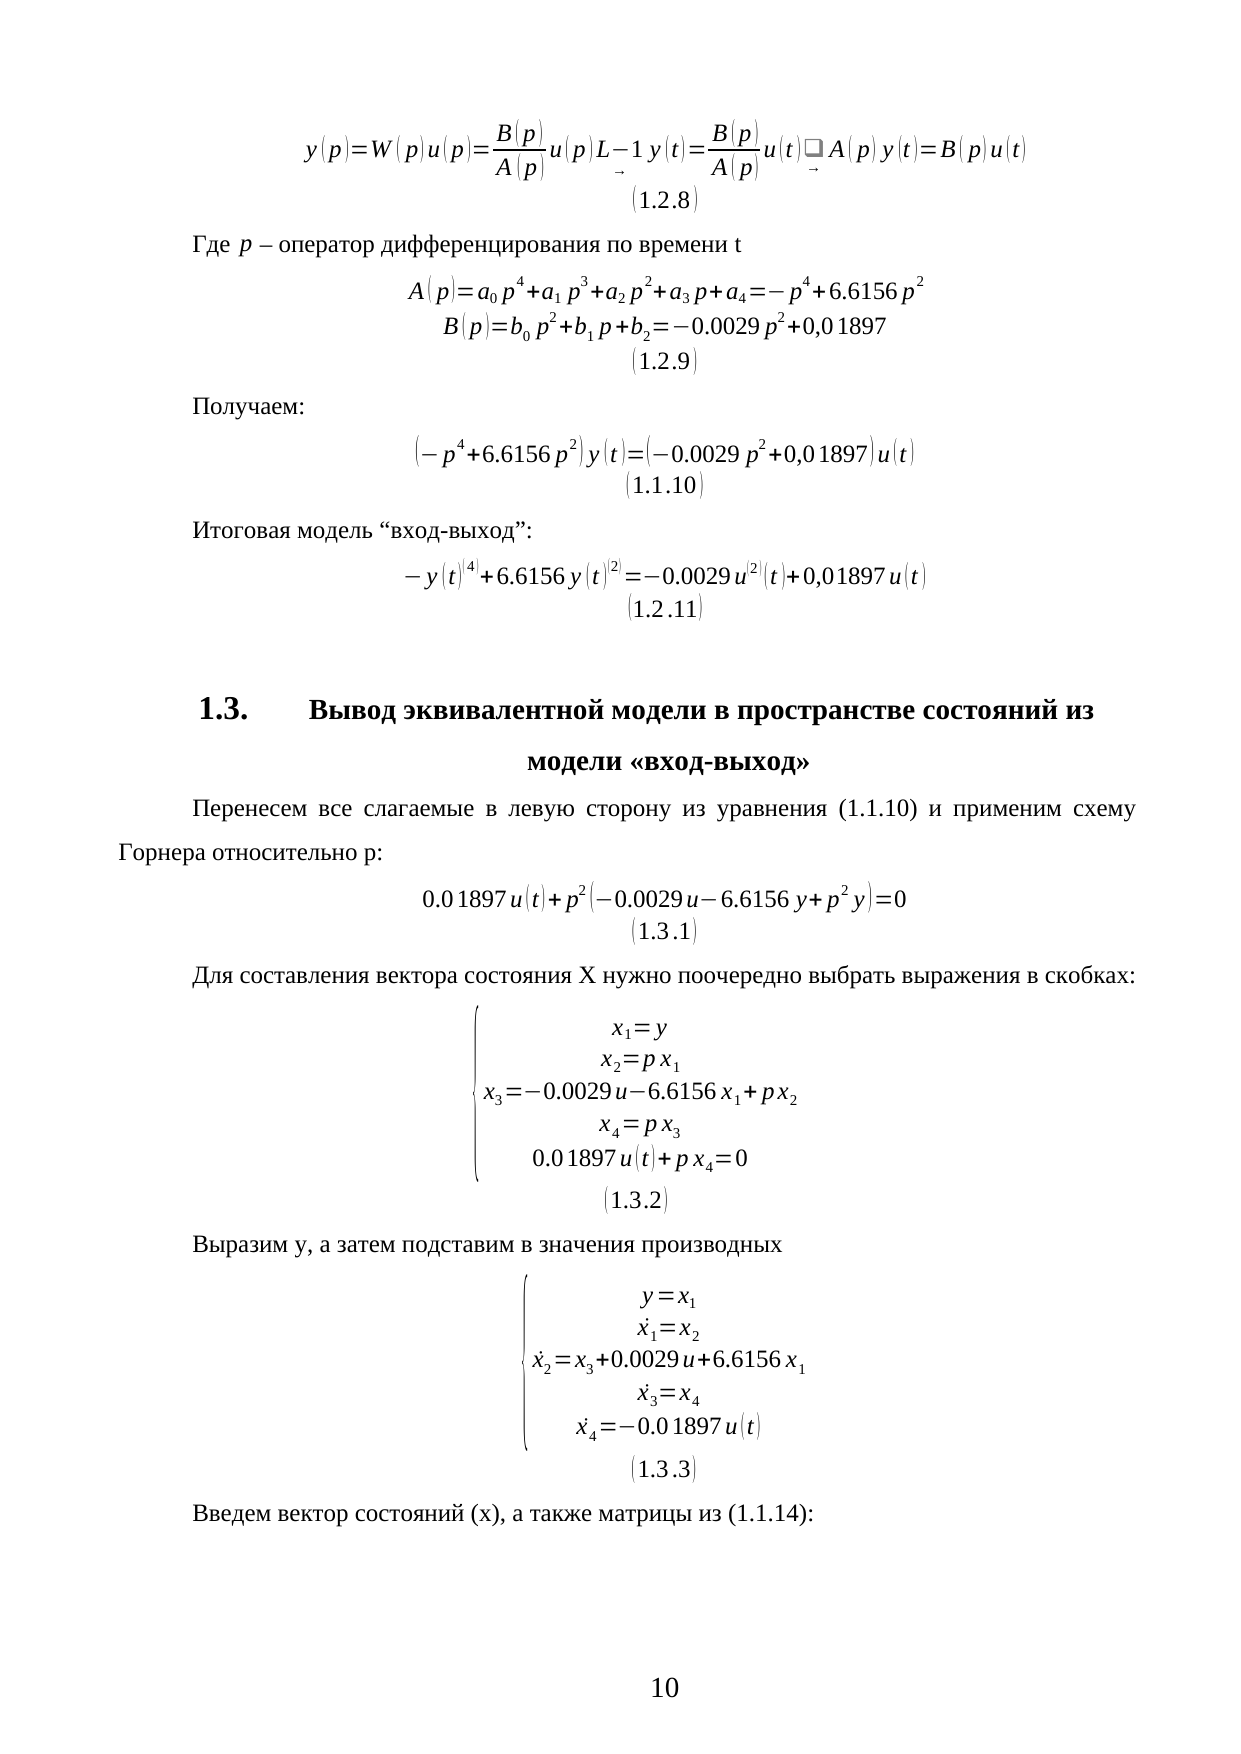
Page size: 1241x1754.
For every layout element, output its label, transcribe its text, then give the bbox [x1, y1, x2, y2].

text Для составления вектора состояния Х нужно поочередно выбрать выражения в скобках: [118, 961, 1137, 989]
subtitle Вывод эквивалентной модели в пространстве состояний из модели «вход-выход» [155, 688, 1137, 777]
text Выразим y, а затем подставим в значения производных [118, 1229, 1137, 1258]
text Введем вектор состояний (x), а также матрицы из (1.1.14): [118, 1498, 1137, 1527]
text Перенесем все слагаемые в левую сторону из уравнения (1.1.10) и применим схему Горнера относительно p: [118, 793, 1137, 865]
text Где – оператор дифференцирования по времени t [118, 229, 1137, 258]
text Получаем: [118, 391, 1137, 419]
text Итоговая модель “вход-выход”: [118, 515, 1137, 543]
